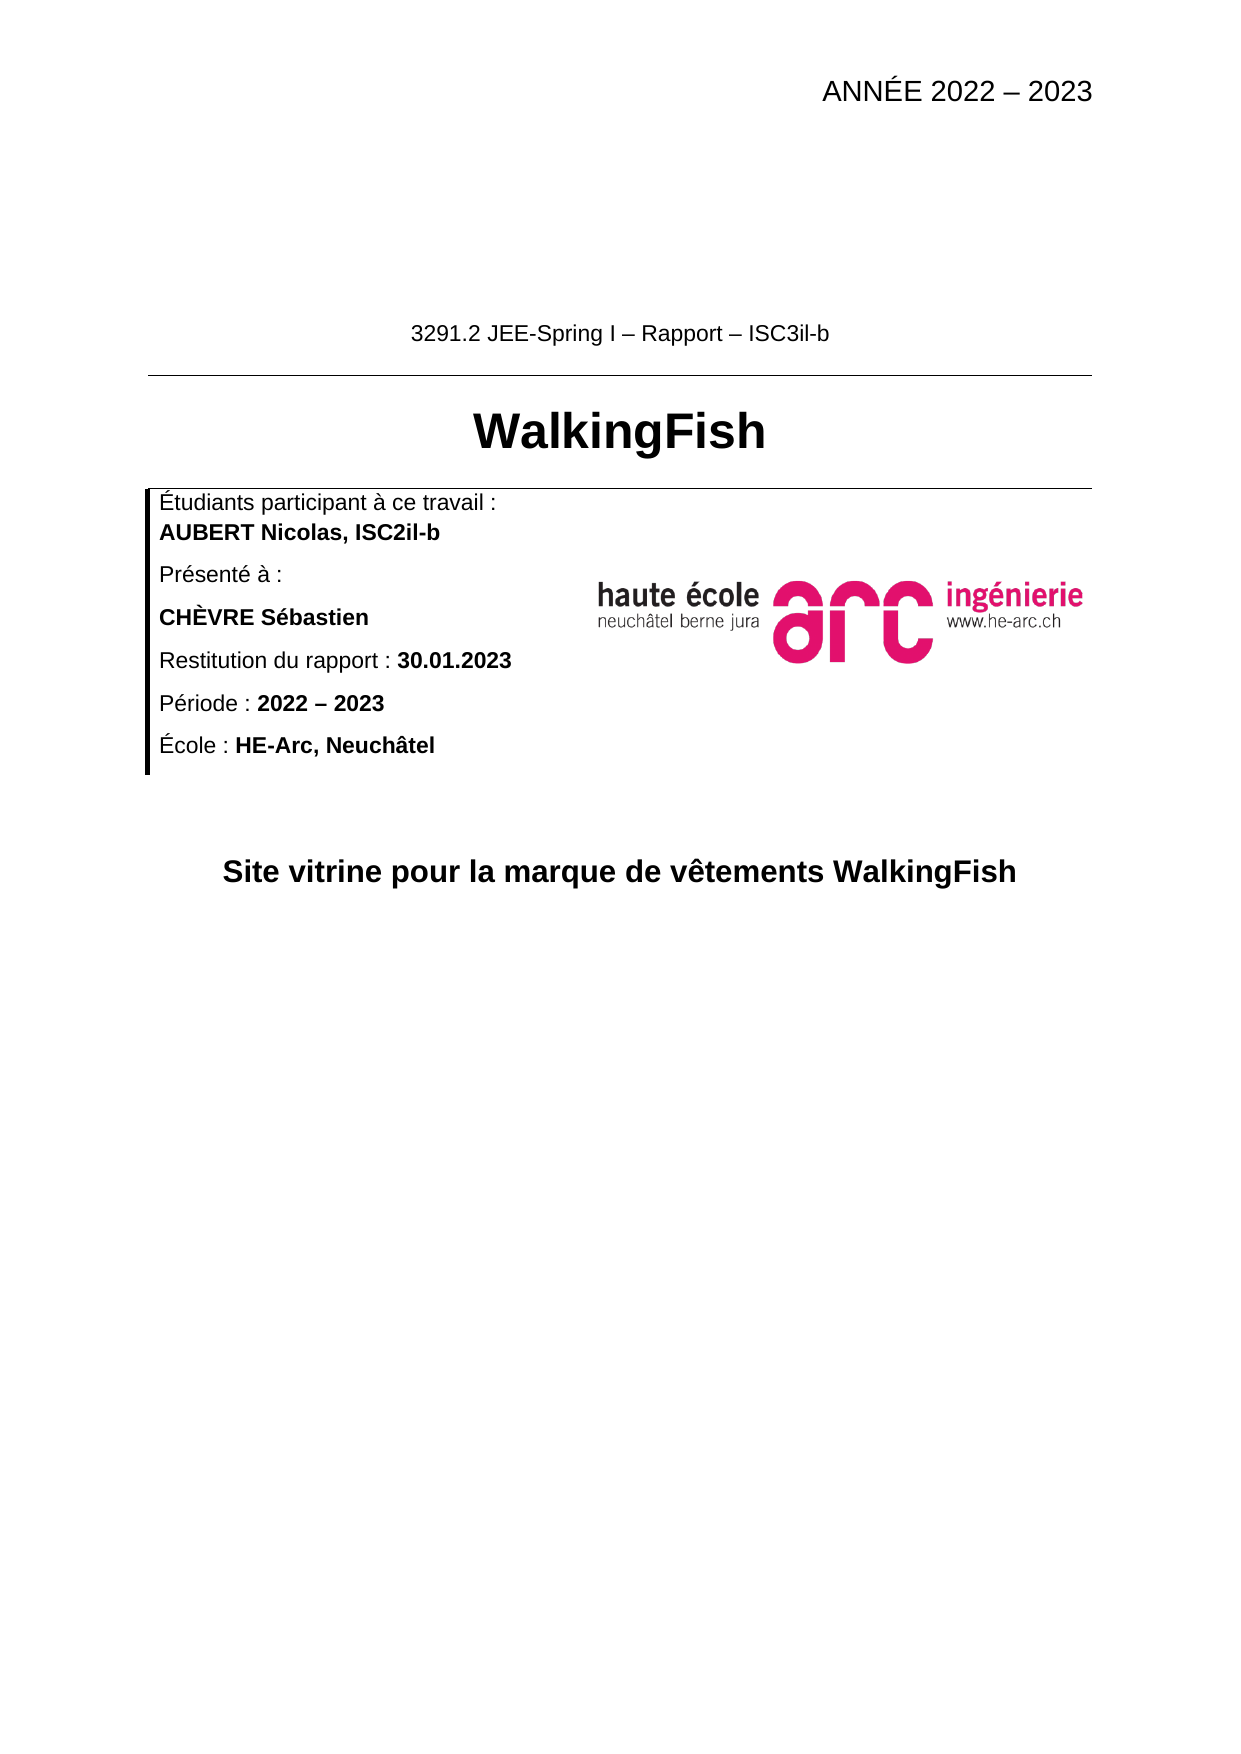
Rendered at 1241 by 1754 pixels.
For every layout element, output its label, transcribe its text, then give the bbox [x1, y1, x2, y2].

text Site vitrine pour la marque de vêtements WalkingFish [148, 853, 1093, 889]
table_header WalkingFish [148, 376, 1092, 487]
table_header Étudiants participant à ce travail : AUBERT Nicolas, ISC2il-b Présenté à : CHÈVRE Sébastien Restitution du rapport : 30.01.2023 Période : 2022 – 2023 École : HE-Arc, Neuchâtel [150, 489, 1090, 775]
picture [590, 575, 1087, 666]
text 3291.2 JEE-Spring I – Rapport – ISC3il-b [148, 320, 1093, 346]
